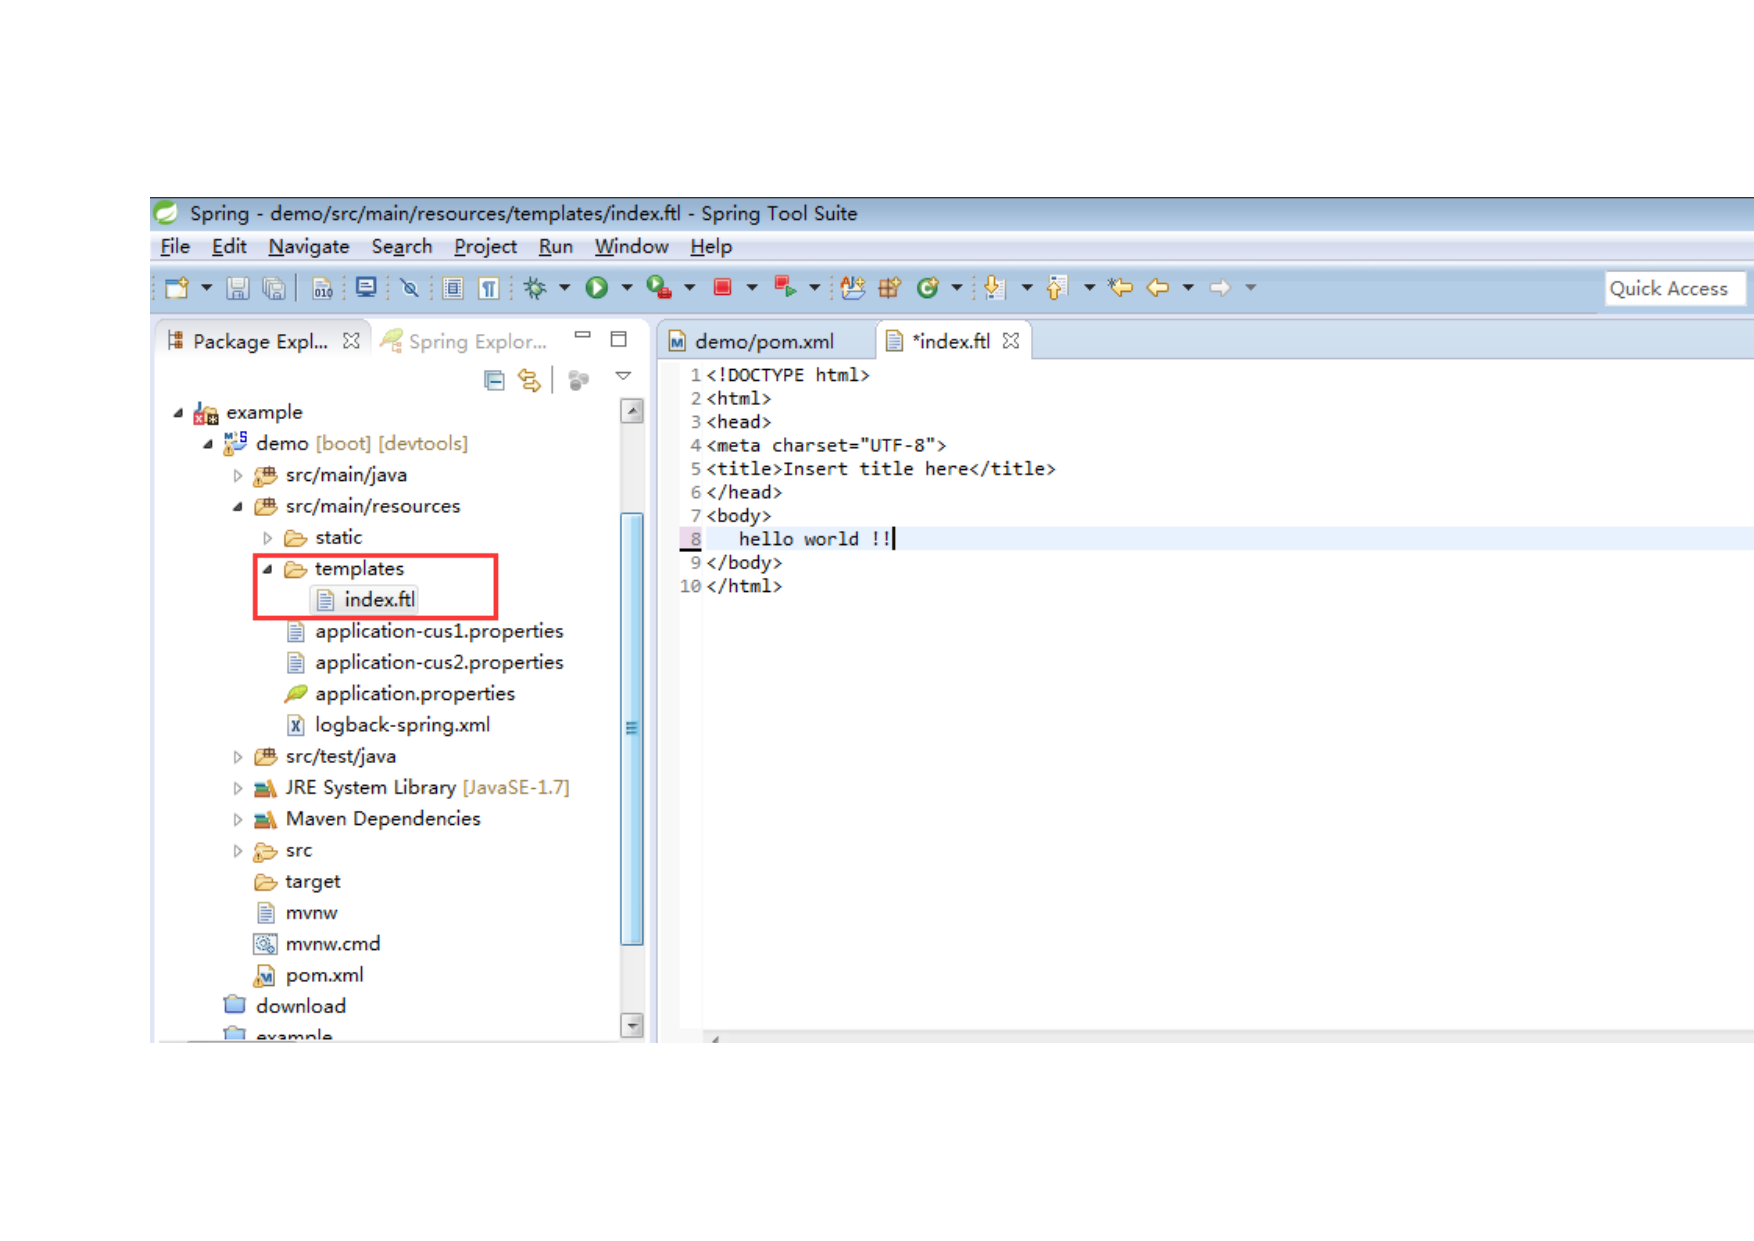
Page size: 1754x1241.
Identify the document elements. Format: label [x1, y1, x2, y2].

picture [150, 197, 1754, 1043]
